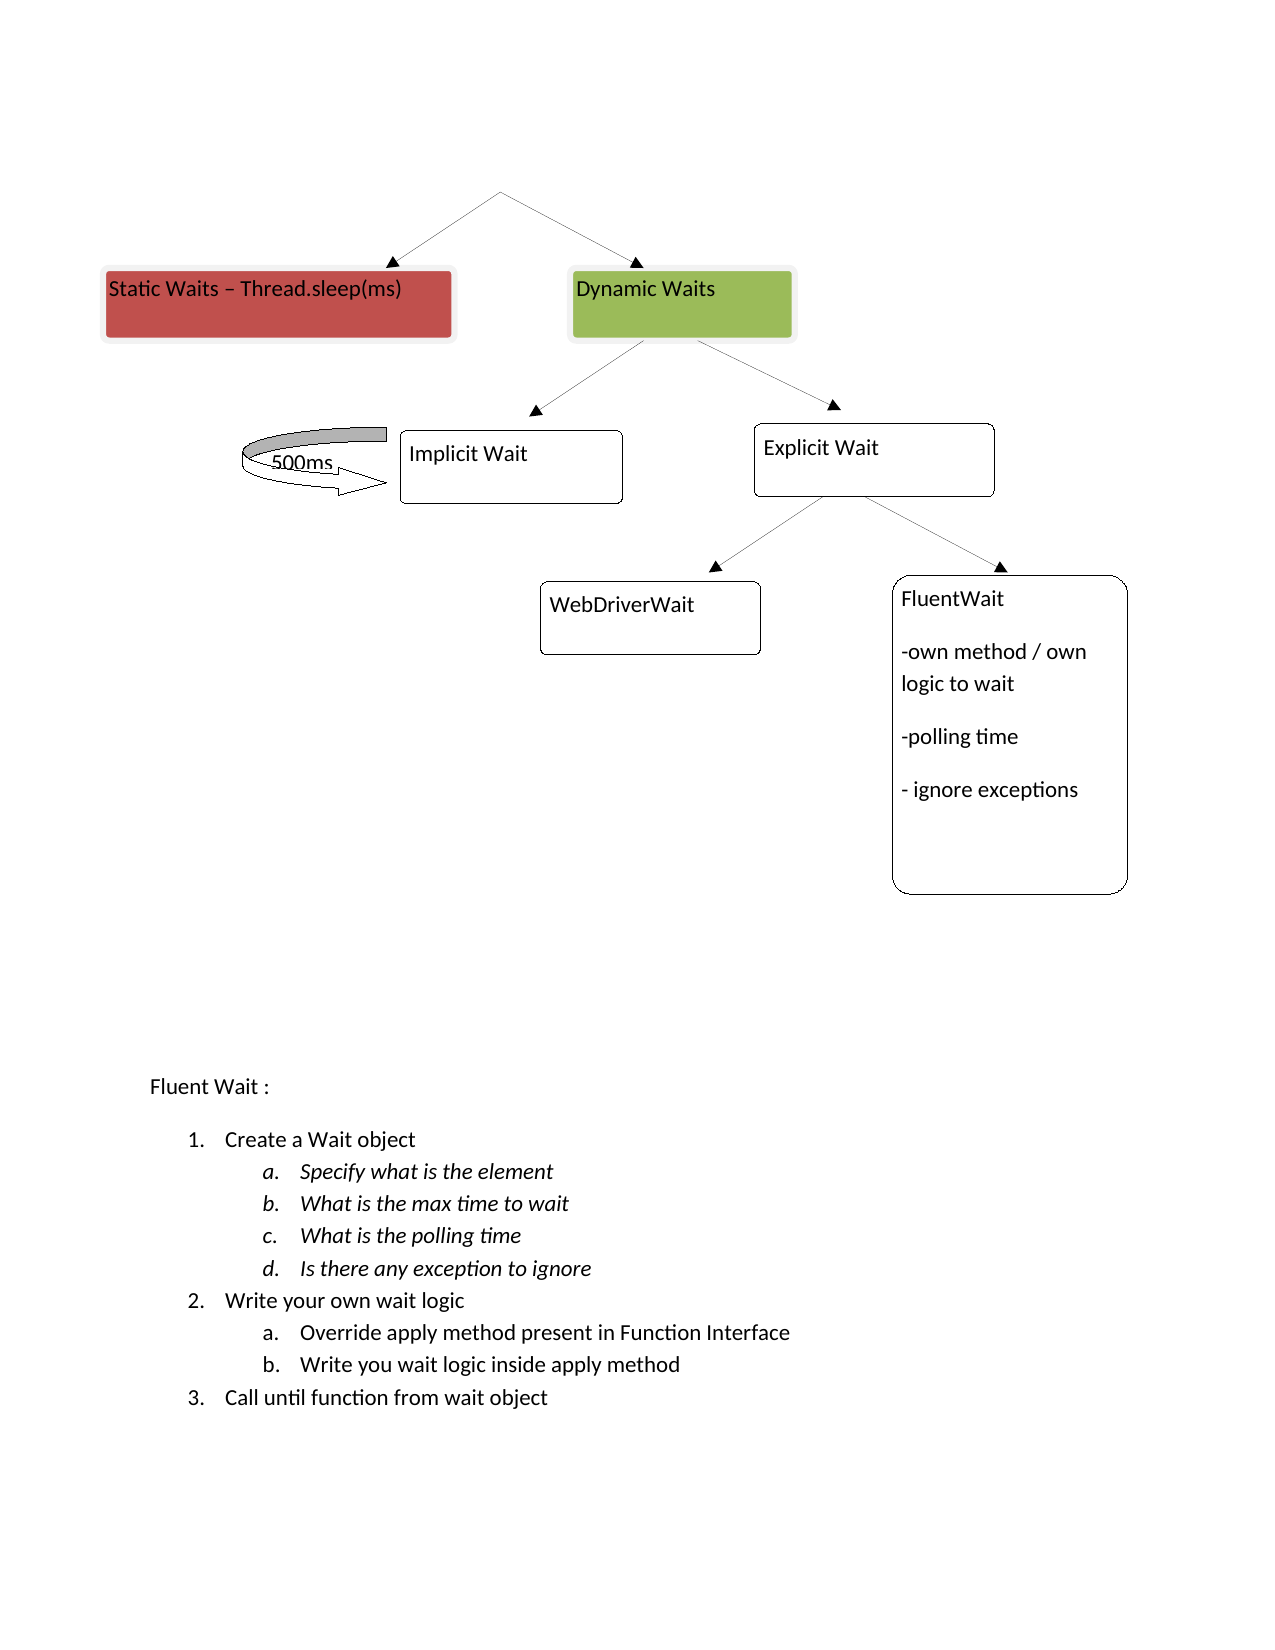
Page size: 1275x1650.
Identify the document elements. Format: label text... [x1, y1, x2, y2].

list Override apply method present in Function Interface [262, 1318, 1125, 1346]
list What is the max time to wait [262, 1189, 1125, 1217]
list Write your own wait logic [187, 1286, 1125, 1314]
text Fluent Wait : [150, 1072, 1125, 1100]
list Call until function from wait object [187, 1383, 1125, 1411]
list Write you wait logic inside apply method [262, 1350, 1125, 1378]
list Create a Wait object [187, 1125, 1125, 1153]
list Specify what is the element [262, 1157, 1125, 1185]
list What is the polling time [262, 1222, 1125, 1250]
list Is there any exception to ignore [262, 1254, 1125, 1282]
